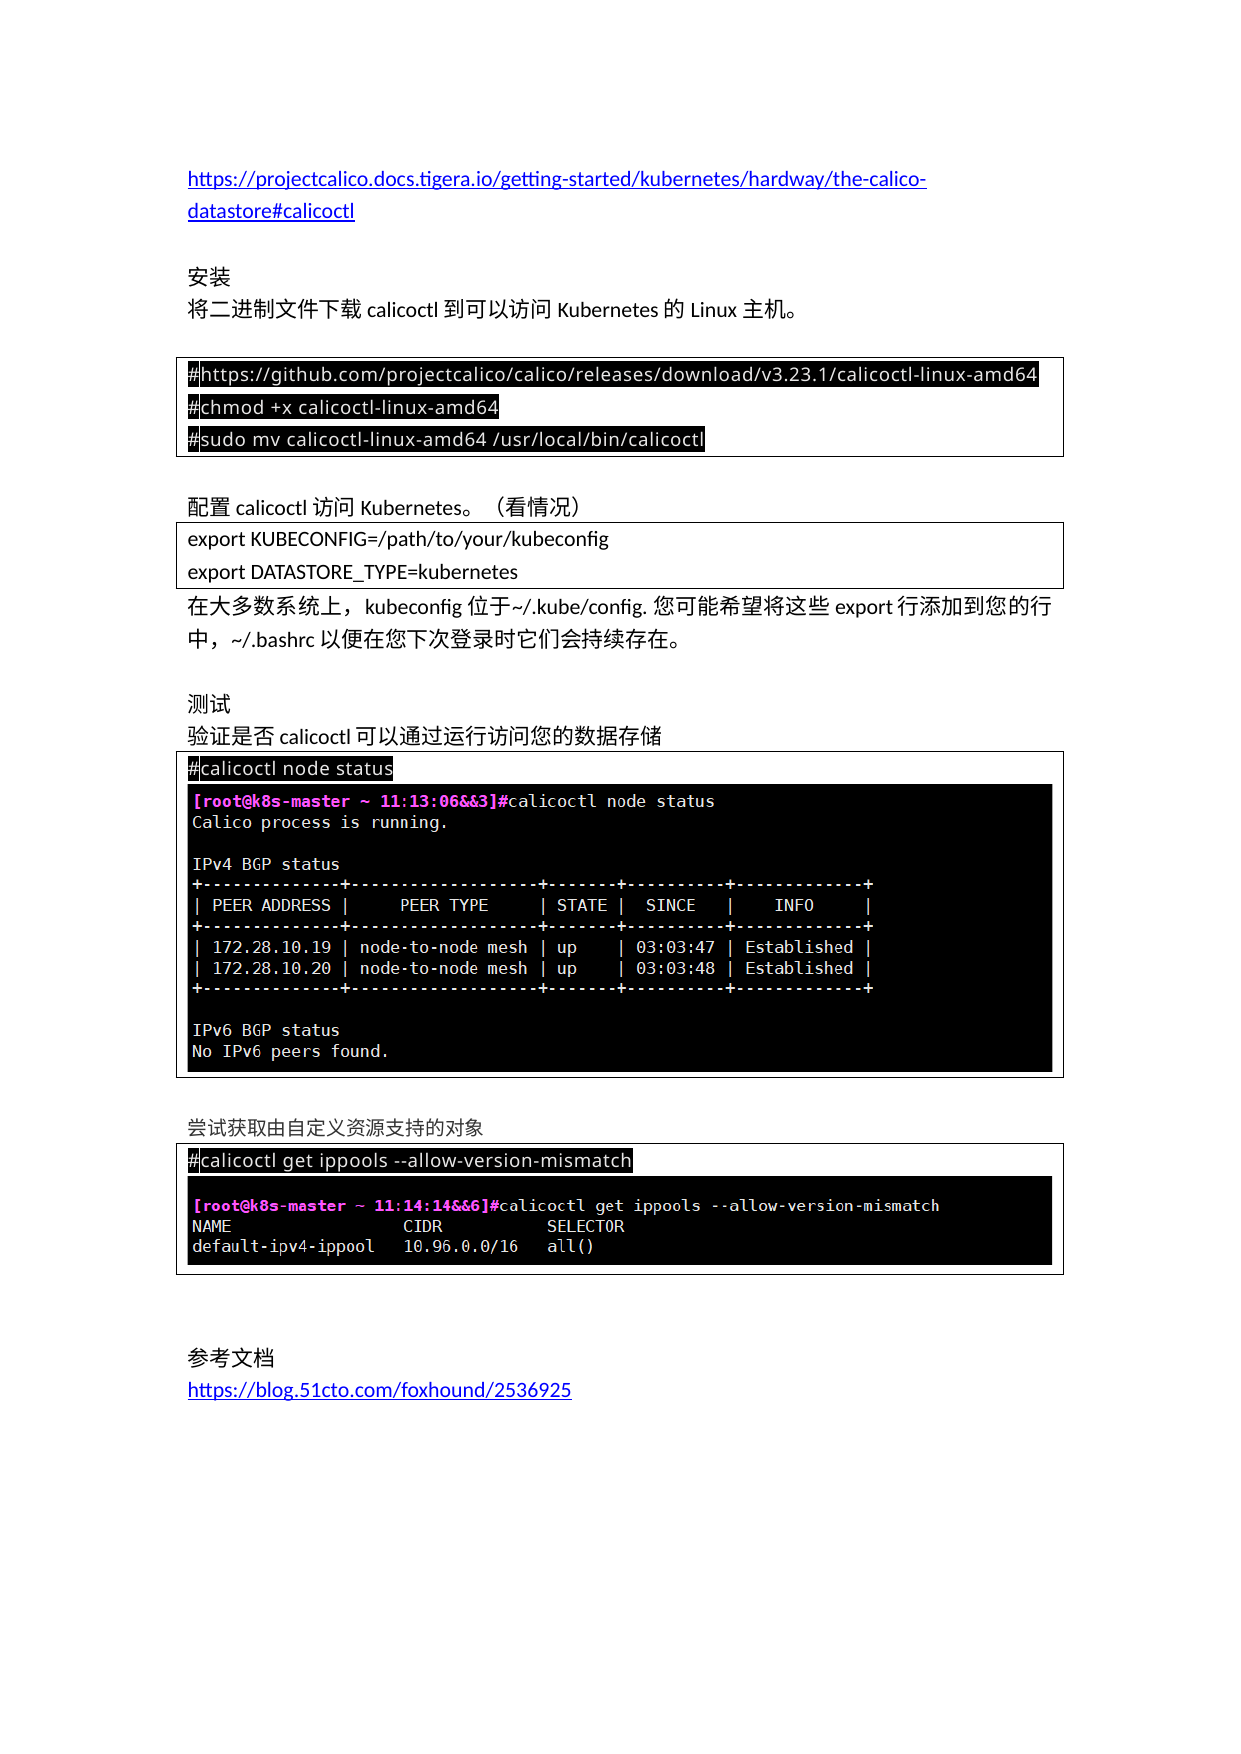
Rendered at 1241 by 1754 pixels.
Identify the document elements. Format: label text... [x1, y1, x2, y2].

picture [187, 784, 1053, 1072]
text 参考文档 [187, 1340, 1053, 1373]
table_header export KUBECONFIG=/path/to/your/kubeconfig export DATASTORE_TYPE=kubernetes [177, 523, 1063, 588]
text 测试 [187, 686, 1053, 719]
text 尝试获取由自定义资源支持的对象 [187, 1111, 1053, 1143]
table_header #https://github.com/projectcalico/calico/releases/download/v3.23.1/calicoctl-linux-amd64 #chmod +x calicoctl-linux-amd64 #sudo mv calicoctl-linux-amd64 /usr/local/bin/calicoctl [177, 358, 1063, 456]
text https://blog.51cto.com/foxhound/2536925 [187, 1373, 1053, 1405]
picture [187, 1176, 1053, 1265]
text 将二进制文件下载calicoctl到可以访问 Kubernetes 的 Linux 主机。 [187, 292, 1053, 324]
text 安装 [187, 259, 1053, 292]
table_header #calicoctl node status [177, 752, 1063, 1077]
text https://projectcalico.docs.tigera.io/getting-started/kubernetes/hardway/the-calico-datastore#calicoctl [187, 162, 1053, 227]
table_header #calicoctl get ippools --allow-version-mismatch [177, 1144, 1063, 1274]
text 配置calicoctl访问 Kubernetes。（看情况） [187, 489, 1053, 522]
text 验证是否calicoctl可以通过运行访问您的数据存储 [187, 719, 1053, 751]
text 在大多数系统上，kubeconfig 位于~/.kube/config. 您可能希望将这些export行添加到您的行中，~/.bashrc以便在您下次登录时它们会持续存在。 [187, 589, 1053, 654]
